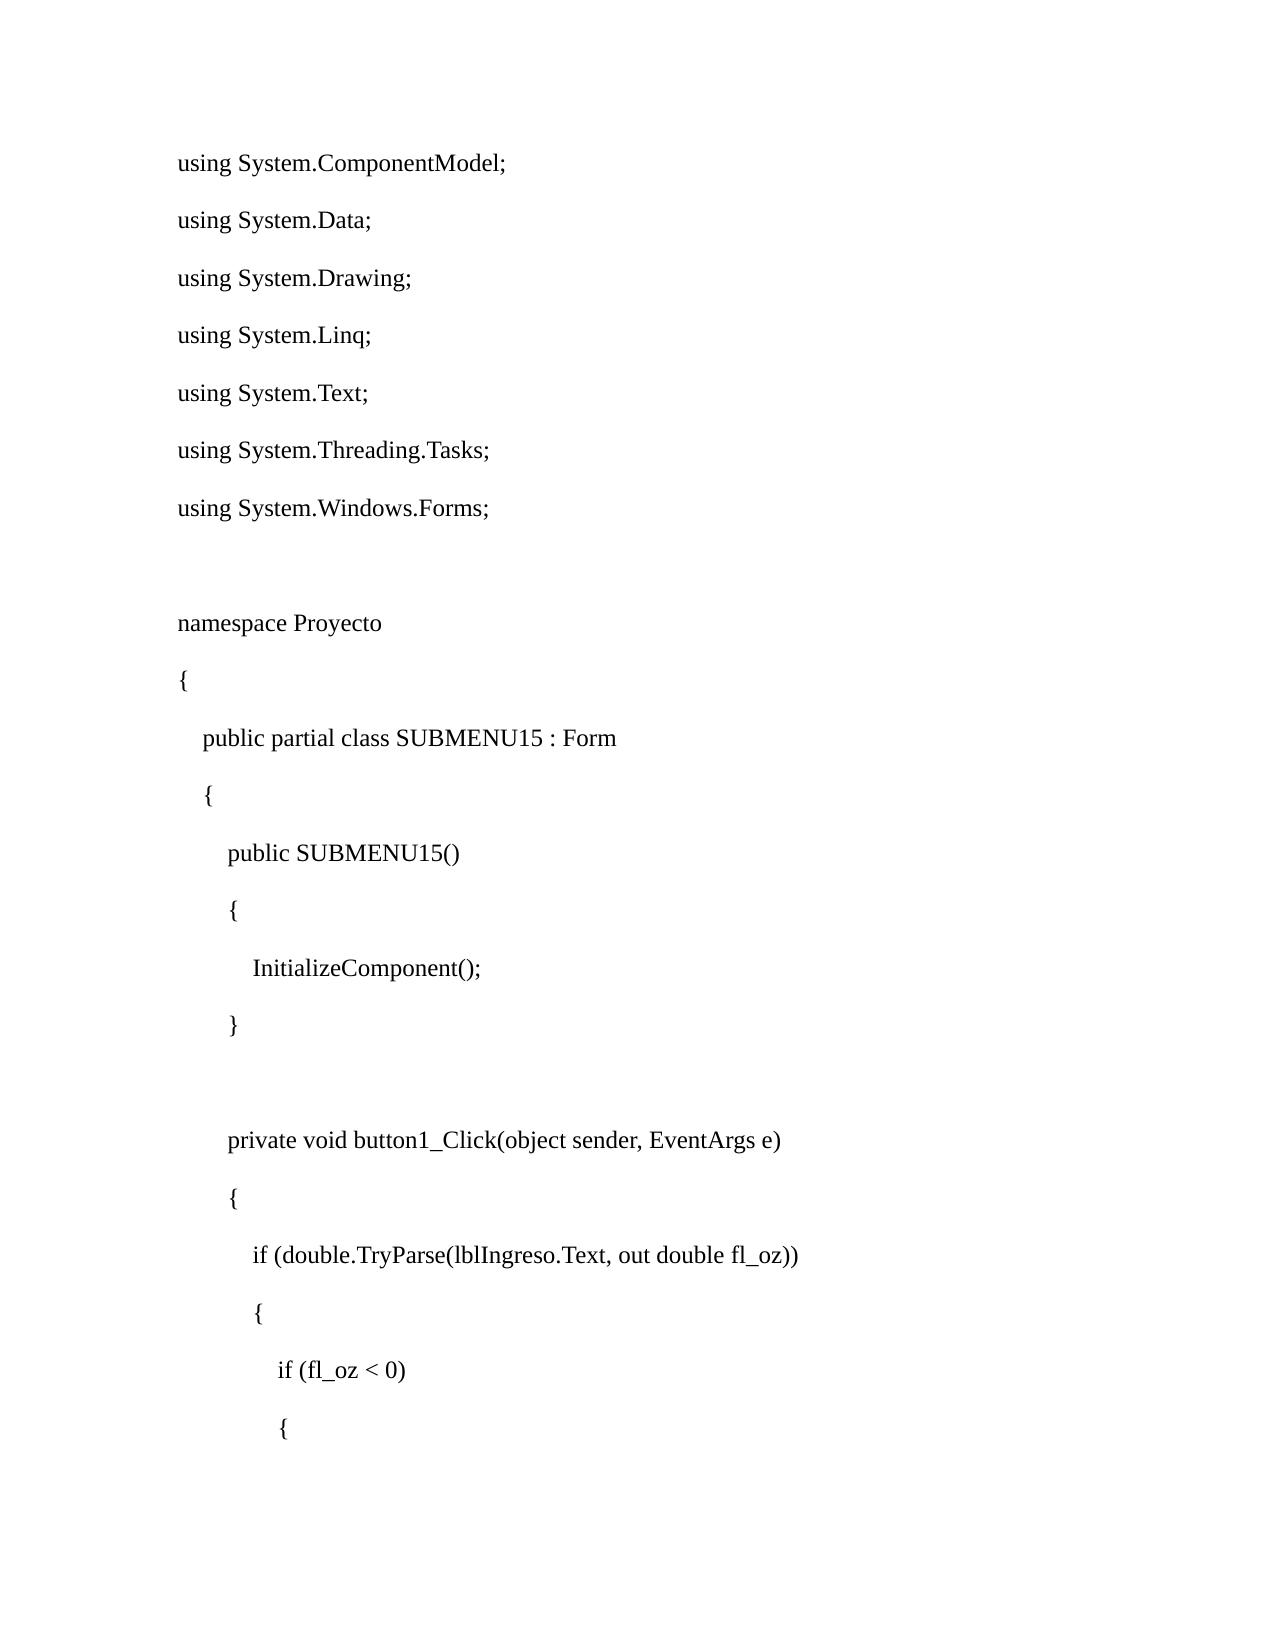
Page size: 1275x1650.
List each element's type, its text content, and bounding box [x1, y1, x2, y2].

text } [177, 1010, 1098, 1039]
text private void button1_Click(object sender, EventArgs e) [177, 1125, 1098, 1154]
text { [177, 1413, 1098, 1441]
text { [177, 1298, 1098, 1326]
text using System.Text; [177, 378, 1098, 406]
text using System.Linq; [177, 320, 1098, 349]
text using System.Windows.Forms; [177, 493, 1098, 521]
text { [177, 1183, 1098, 1211]
text namespace Proyecto [177, 608, 1098, 636]
text { [177, 665, 1098, 694]
text public partial class SUBMENU15 : Form [177, 723, 1098, 751]
text using System.Threading.Tasks; [177, 435, 1098, 464]
text if (fl_oz < 0) [177, 1355, 1098, 1384]
text InitializeComponent(); [177, 953, 1098, 981]
text if (double.TryParse(lblIngreso.Text, out double fl_oz)) [177, 1240, 1098, 1269]
text using System.Drawing; [177, 263, 1098, 291]
text public SUBMENU15() [177, 838, 1098, 866]
text { [177, 780, 1098, 809]
text { [177, 895, 1098, 924]
text using System.ComponentModel; [177, 148, 1098, 176]
text using System.Data; [177, 205, 1098, 234]
